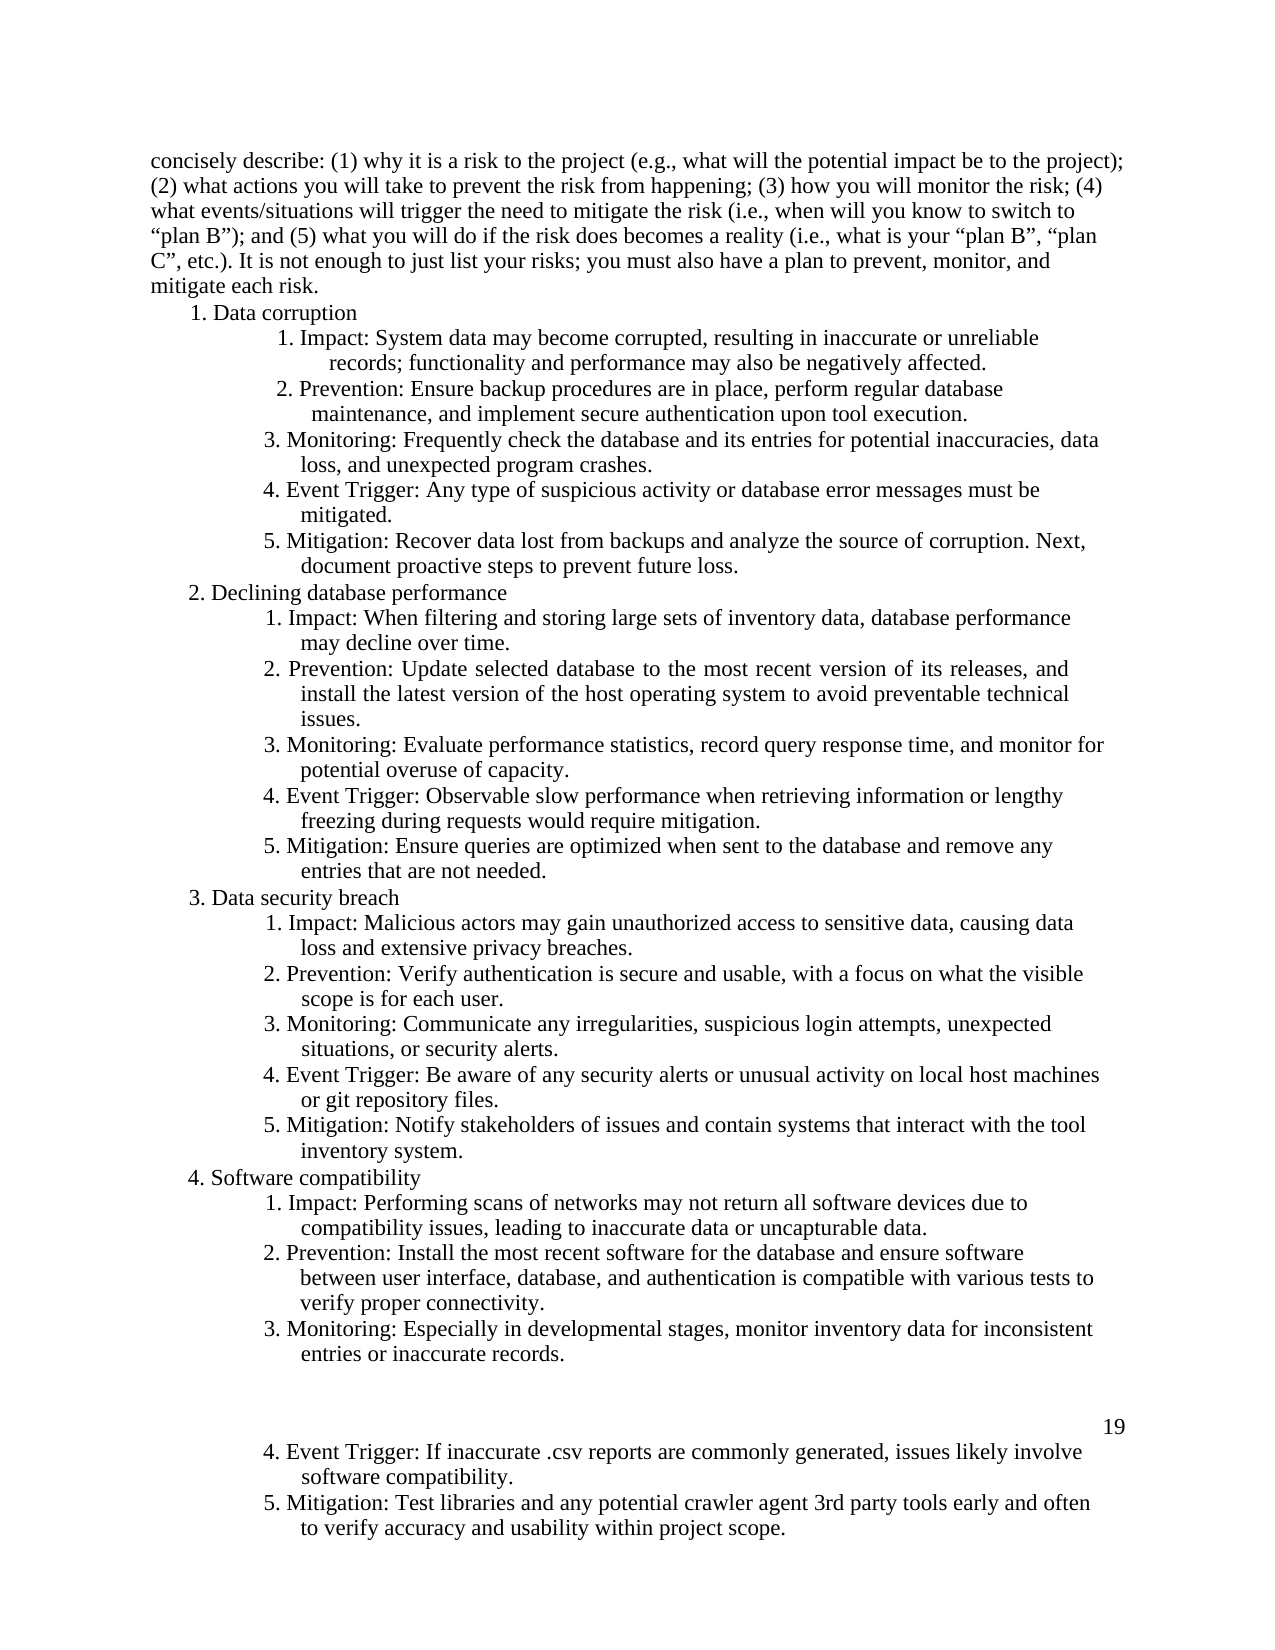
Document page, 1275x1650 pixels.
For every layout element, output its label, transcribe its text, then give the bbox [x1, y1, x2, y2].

text 5. Mitigation: Recover data lost from backups and analyze the source of corruption. Next, document proactive steps to prevent future loss. [263, 529, 1118, 579]
text 3. Monitoring: Evaluate performance statistics, record query response time, and monitor for potential overuse of capacity. [263, 732, 1130, 782]
text 3. Data security breach [188, 884, 1150, 911]
text 1. Impact: System data may become corrupted, resulting in inaccurate or unreliable records; functionality and performance may also be negatively affected. [265, 326, 1052, 376]
text 3. Monitoring: Communicate any irregularities, suspicious login attempts, unexpected situations, or security alerts. [263, 1012, 1077, 1062]
text 4. Event Trigger: Any type of suspicious activity or database error messages must be mitigated. [263, 478, 1066, 528]
text 1. Impact: Performing scans of networks may not return all software devices due to compatibility issues, leading to inaccurate data or uncapturable data. [265, 1190, 1052, 1240]
text 1. Impact: Malicious actors may gain unauthorized access to sensitive data, causing data loss and extensive privacy breaches. [265, 911, 1092, 961]
text 4. Event Trigger: Be aware of any security alerts or unusual activity on local host machines or git repository files. [263, 1062, 1126, 1112]
text 5. Mitigation: Ensure queries are optimized when sent to the database and remove any entries that are not needed. [263, 834, 1079, 884]
text 5. Mitigation: Notify stakeholders of issues and contain systems that interact with the tool inventory system. [263, 1113, 1112, 1163]
text 1. Data corruption [190, 299, 1150, 326]
text 1. Impact: When filtering and storing large sets of inventory data, database performance may decline over time. [265, 606, 1095, 656]
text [150, 148, 1130, 299]
text 4. Event Trigger: If inaccurate .csv reports are commonly generated, issues likely involve software compatibility. [263, 1439, 1109, 1489]
text 4. Event Trigger: Observable slow performance when retrieving information or lengthy freezing during requests would require mitigation. [263, 783, 1089, 833]
text 4. Software compatibility [188, 1164, 1150, 1190]
text 5. Mitigation: Test libraries and any potential crawler agent 3rd party tools early and often to verify accuracy and usability within project scope. [263, 1490, 1111, 1540]
text 2. Prevention: Update selected database to the most recent version of its releases, and install the latest version of the host operating system to avoid preventable technical issues. [263, 656, 1070, 732]
text 3. Monitoring: Frequently check the database and its entries for potential inaccuracies, data loss, and unexpected program crashes. [263, 427, 1125, 477]
text 19 [147, 1413, 1125, 1439]
text 2. Declining database performance [188, 579, 1150, 606]
text 2. Prevention: Install the most recent software for the database and ensure software between user interface, database, and authentication is compatible with various tests to verify proper connectivity. [263, 1241, 1101, 1316]
text 3. Monitoring: Especially in developmental stages, monitor inventory data for inconsistent entries or inaccurate records. [263, 1316, 1118, 1366]
text 2. Prevention: Ensure backup procedures are in place, perform regular database maintenance, and implement secure authentication upon tool execution. [263, 376, 1017, 426]
text 2. Prevention: Verify authentication is secure and usable, with a focus on what the visible scope is for each user. [263, 961, 1109, 1011]
